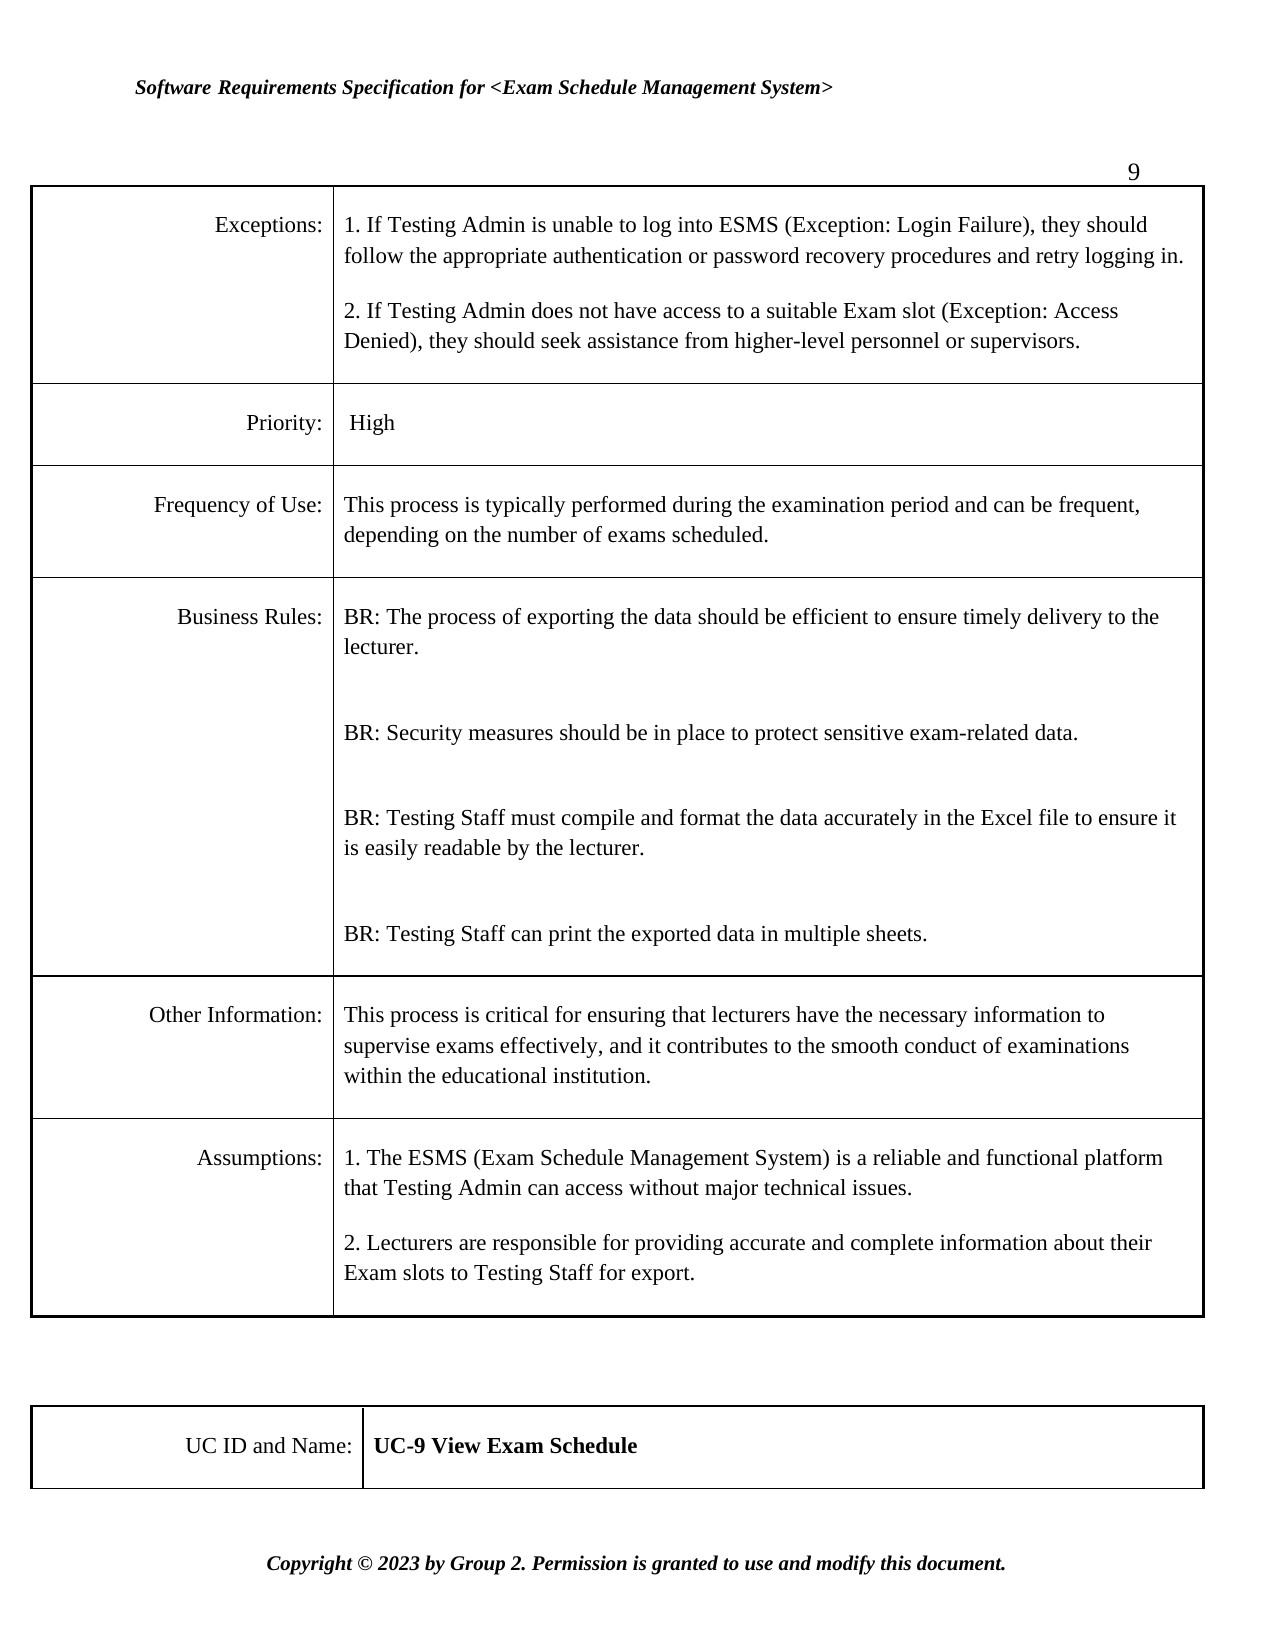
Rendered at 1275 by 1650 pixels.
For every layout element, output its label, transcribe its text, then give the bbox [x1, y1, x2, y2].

table_cell Other Information: [33, 977, 333, 1118]
table_cell This process is typically performed during the examination period and can be frequent, depending on the number of exams scheduled. [334, 466, 1202, 577]
table_header UC ID and Name: [33, 1407, 363, 1488]
table_cell Business Rules: [33, 578, 333, 975]
table_cell Assumptions: [33, 1119, 333, 1315]
table_header UC-9 View Exam Schedule [364, 1407, 1202, 1488]
table_cell Exceptions: [33, 187, 333, 383]
table_cell Priority: [33, 384, 333, 465]
table_cell Frequency of Use: [33, 466, 333, 577]
table_cell High [334, 384, 1202, 465]
table_cell 1. If Testing Admin is unable to log into ESMS (Exception: Login Failure), they should follow the appropriate authentication or password recovery procedures and retry logging in. 2. If Testing Admin does not have access to a suitable Exam slot (Exception: Access Denied), they should seek assistance from higher-level personnel or supervisors. [334, 187, 1202, 383]
table_cell BR: The process of exporting the data should be efficient to ensure timely delivery to the lecturer. BR: Security measures should be in place to protect sensitive exam-related data. BR: Testing Staff must compile and format the data accurately in the Excel file to ensure it is easily readable by the lecturer. BR: Testing Staff can print the exported data in multiple sheets. [334, 578, 1202, 975]
table_cell 1. The ESMS (Exam Schedule Management System) is a reliable and functional platform that Testing Admin can access without major technical issues. 2. Lecturers are responsible for providing accurate and complete information about their Exam slots to Testing Staff for export. [334, 1119, 1202, 1315]
table_cell This process is critical for ensuring that lecturers have the necessary information to supervise exams effectively, and it contributes to the smooth conduct of examinations within the educational institution. [334, 977, 1202, 1118]
